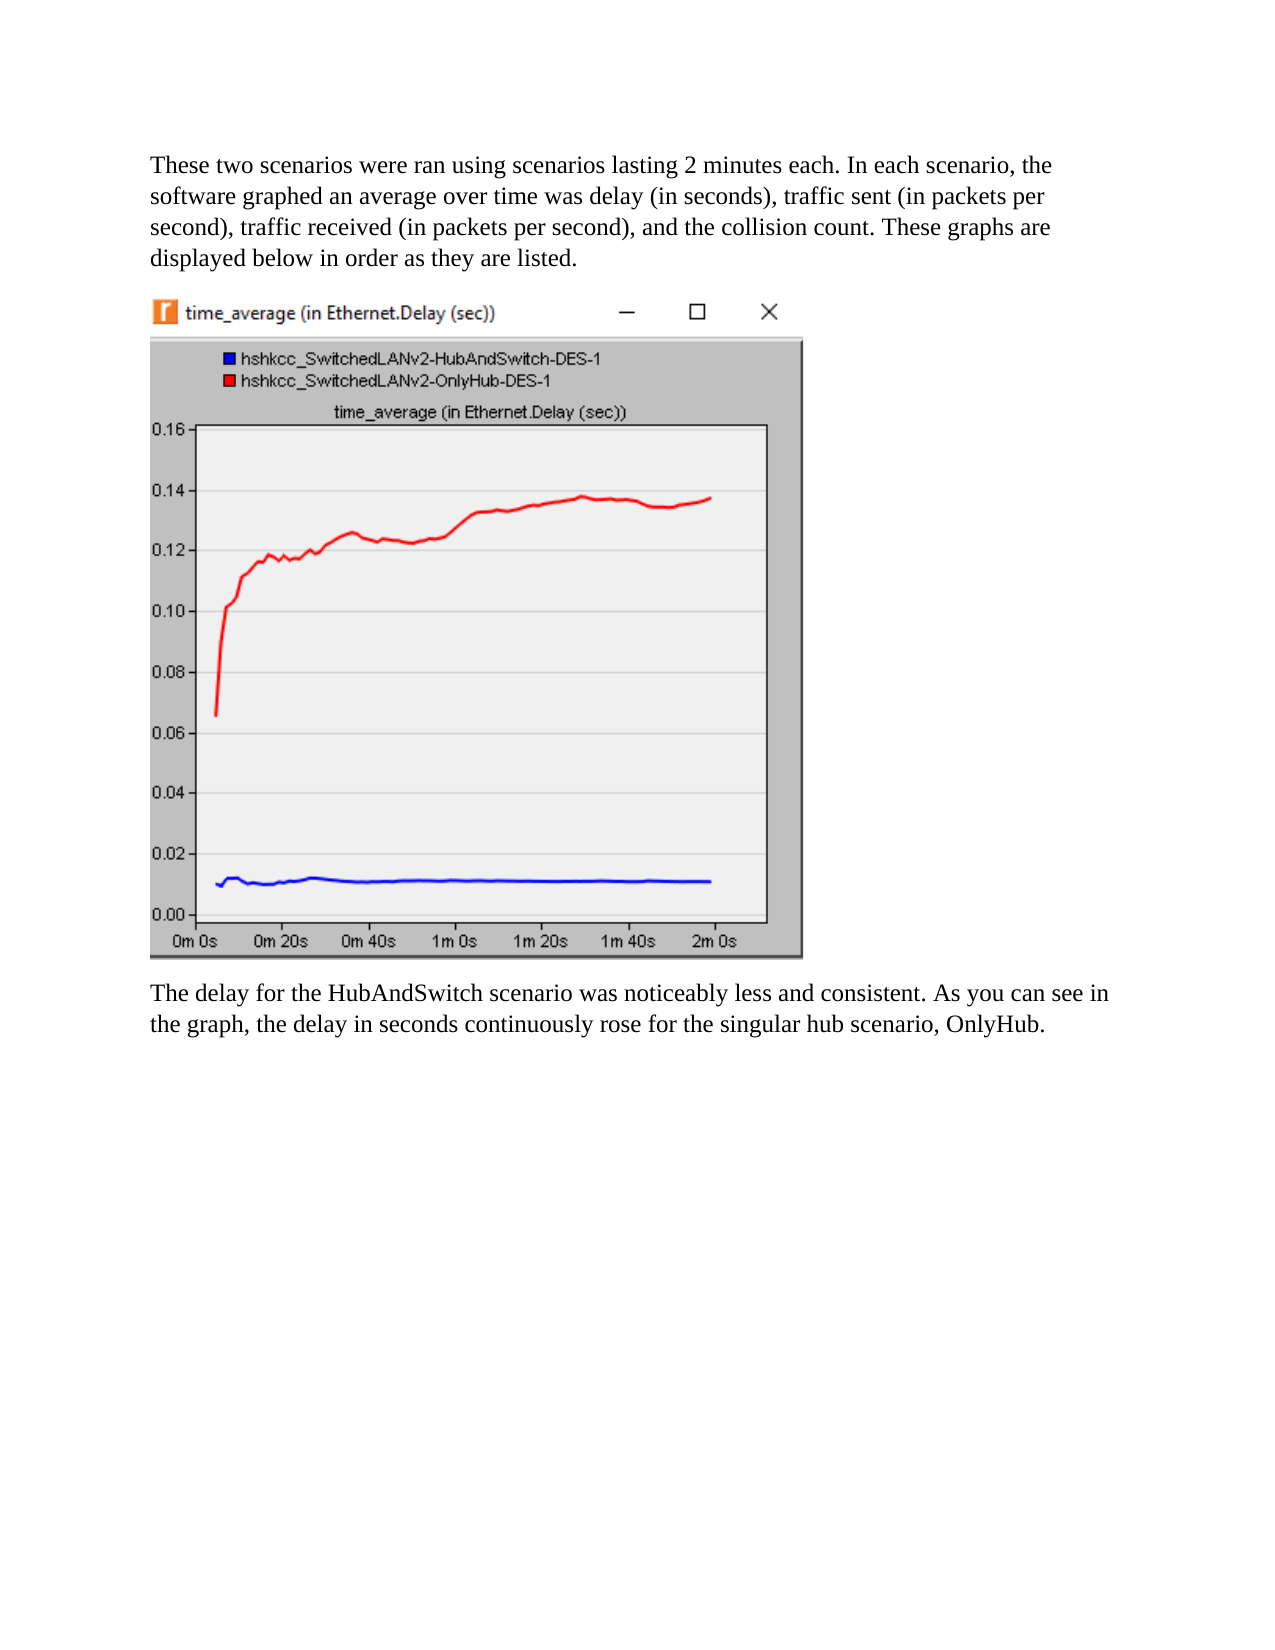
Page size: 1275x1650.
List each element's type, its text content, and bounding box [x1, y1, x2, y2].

picture [150, 290, 804, 960]
text These two scenarios were ran using scenarios lasting 2 minutes each. In each scenario, the software graphed an average over time was delay (in seconds), traffic sent (in packets per second), traffic received (in packets per second), and the collision count. These graphs are displayed below in order as they are listed. [150, 150, 1125, 272]
text The delay for the HubAndSwitch scenario was noticeably less and consistent. As you can see in the graph, the delay in seconds continuously rose for the singular hub scenario, OnlyHub. [150, 978, 1125, 1038]
